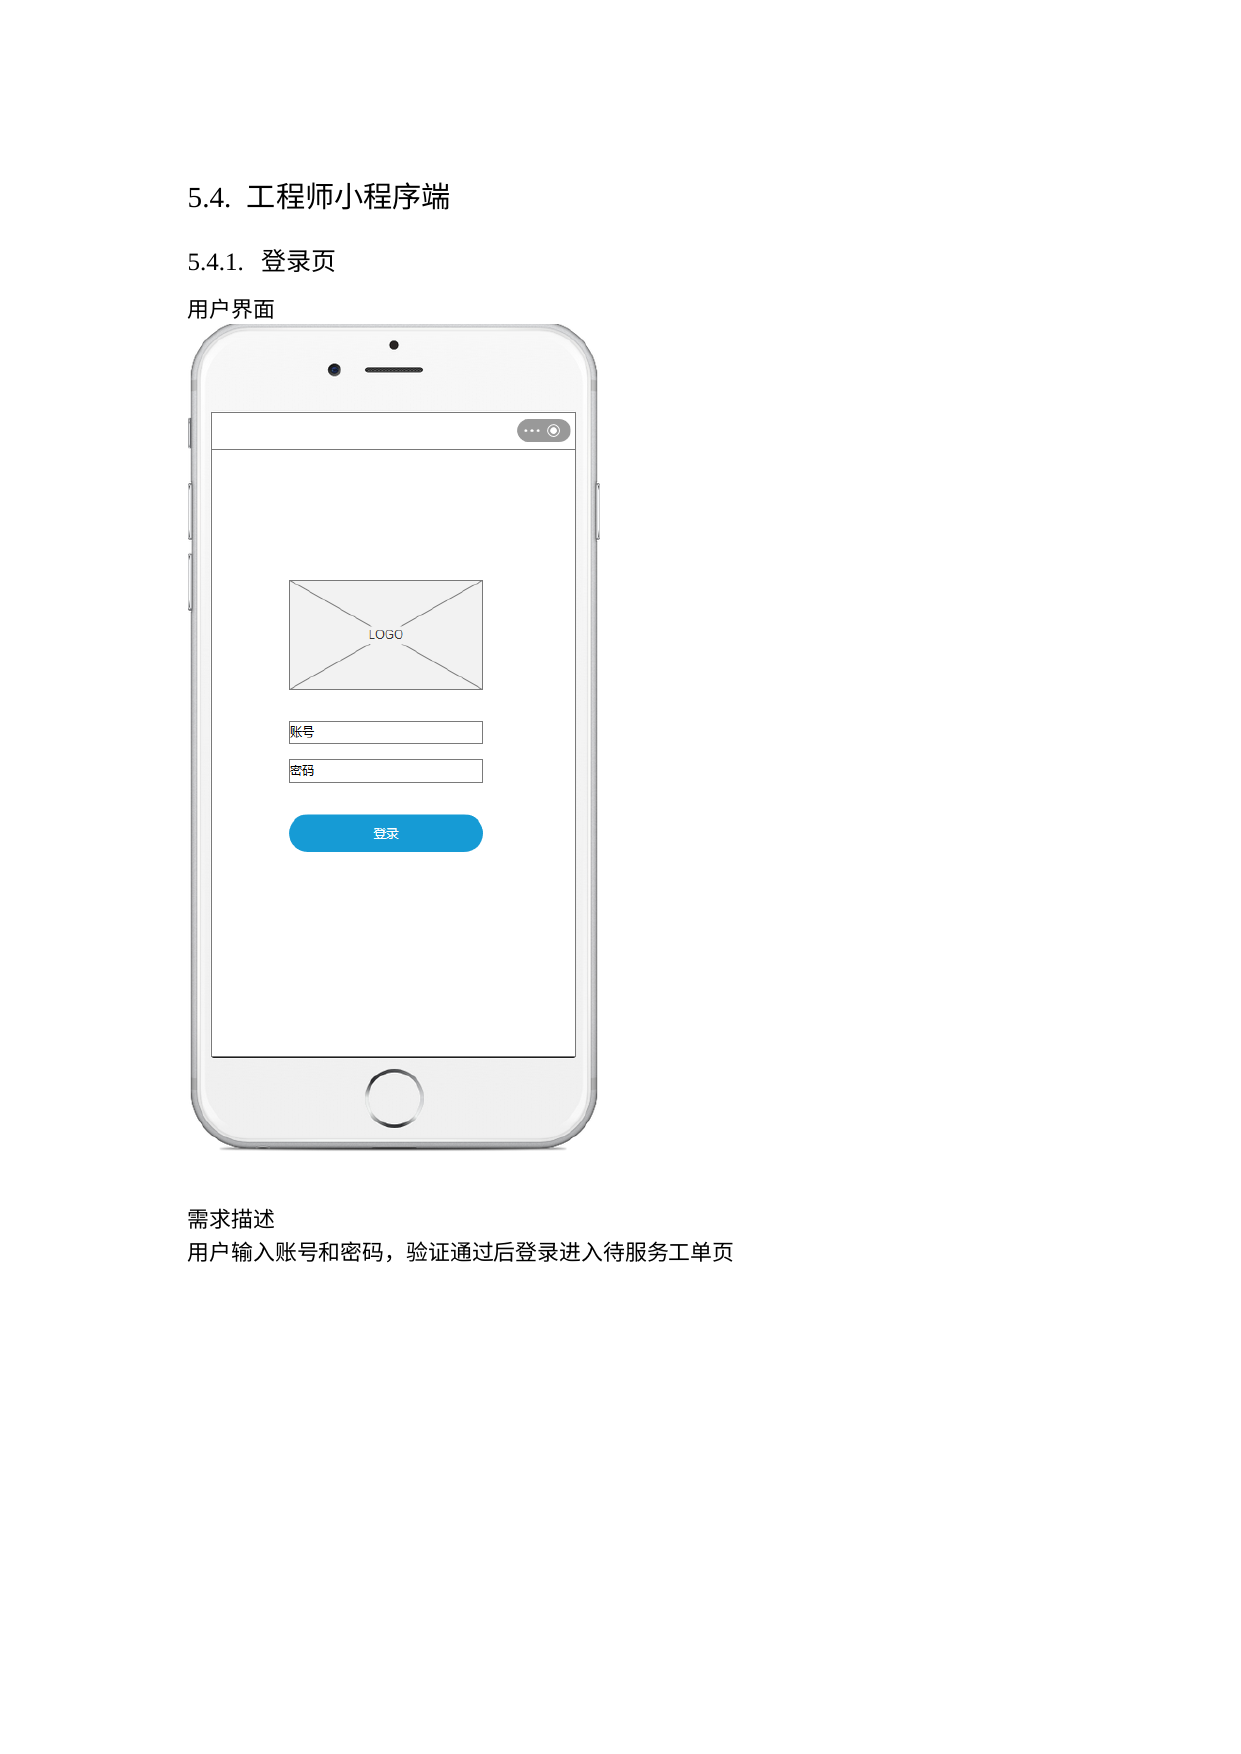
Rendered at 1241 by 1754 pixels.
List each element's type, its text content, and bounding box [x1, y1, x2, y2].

text 用户界面 [187, 292, 1053, 324]
picture [187, 324, 601, 1152]
text 需求描述 [187, 1202, 1053, 1234]
subtitle 工程师小程序端 [187, 162, 1053, 227]
text 用户输入账号和密码，验证通过后登录进入待服务工单页 [187, 1234, 1053, 1267]
subtitle 登录页 [187, 227, 1053, 292]
